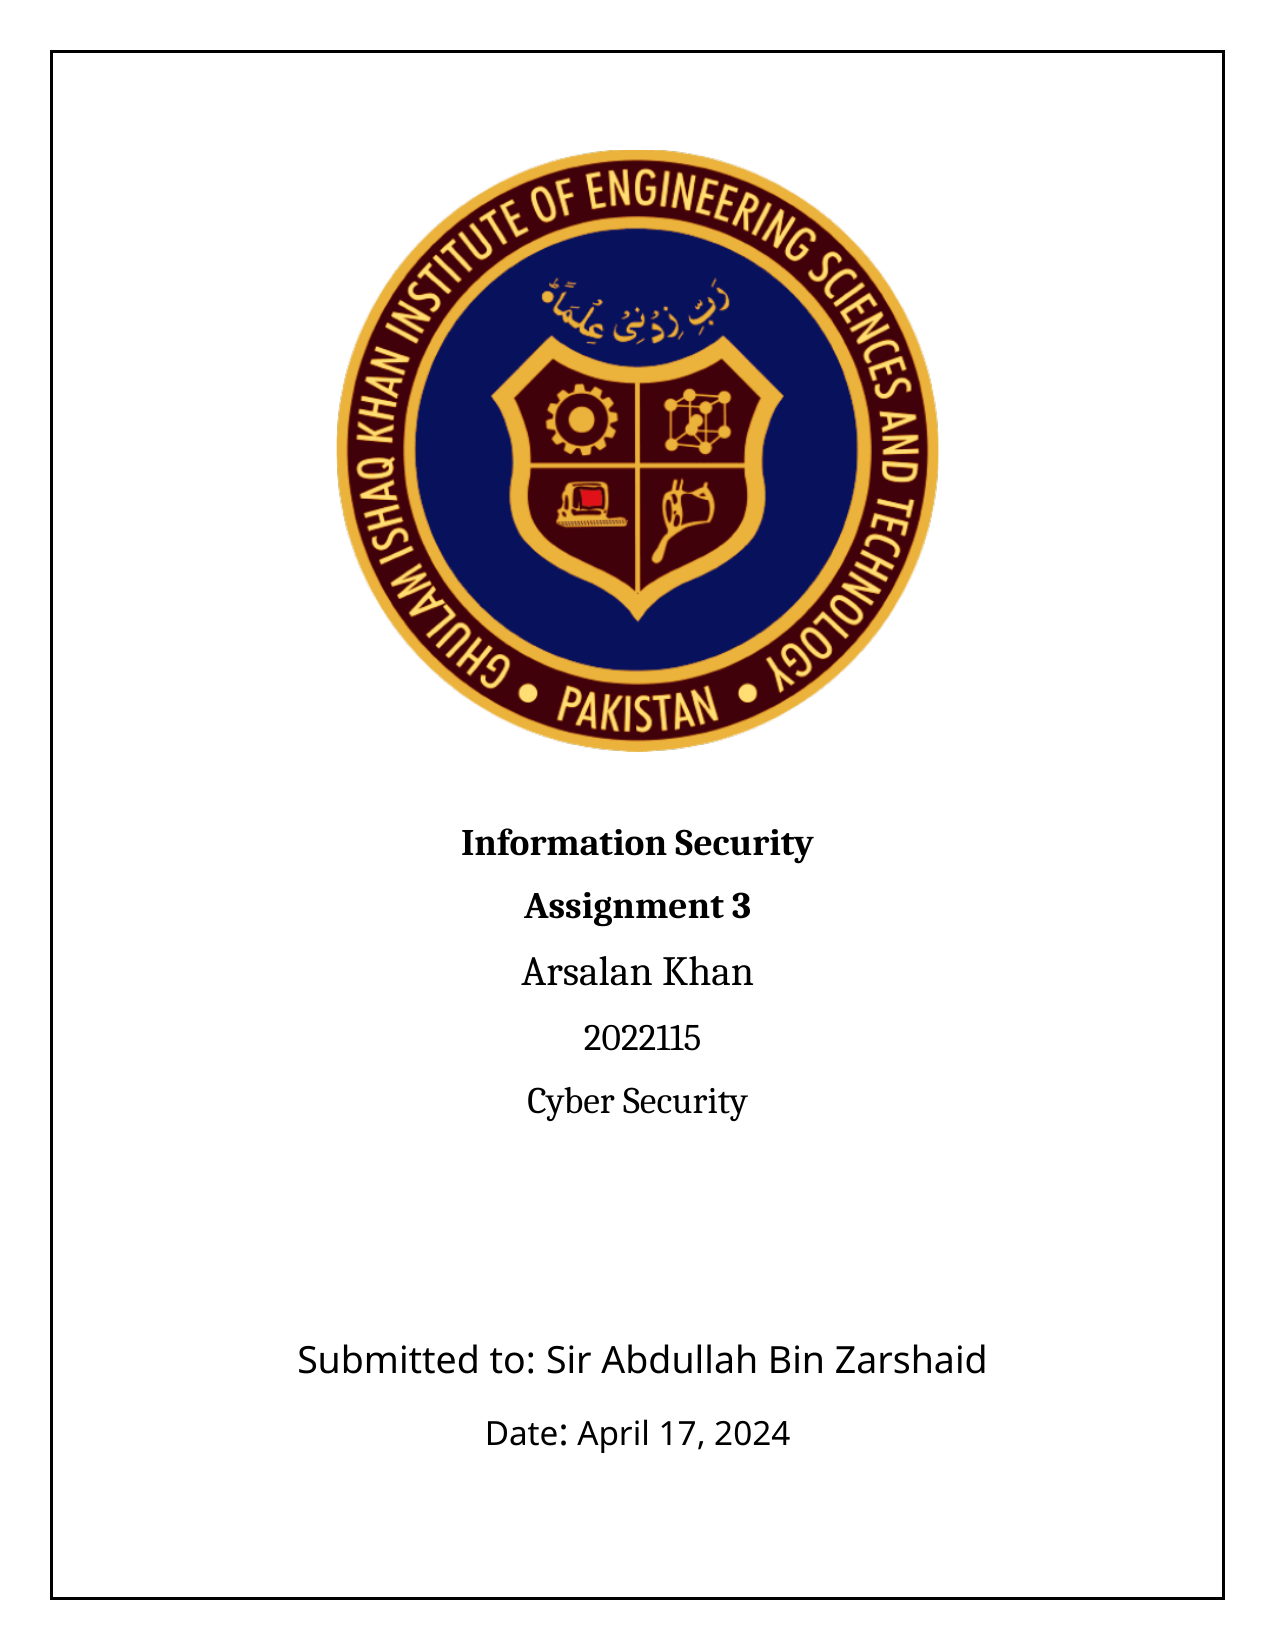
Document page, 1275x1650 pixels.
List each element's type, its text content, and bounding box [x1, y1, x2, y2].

text Date: April 17, 2024 [150, 1405, 1125, 1456]
text Assignment 3 [150, 885, 1125, 928]
text Information Security [150, 821, 1125, 864]
text Submitted to: Sir Abdullah Bin Zarshaid [150, 1333, 1125, 1384]
text Arsalan Khan [150, 948, 1125, 996]
text Cyber Security [150, 1080, 1125, 1123]
text 2022115 [150, 1016, 1125, 1059]
picture [336, 150, 939, 752]
